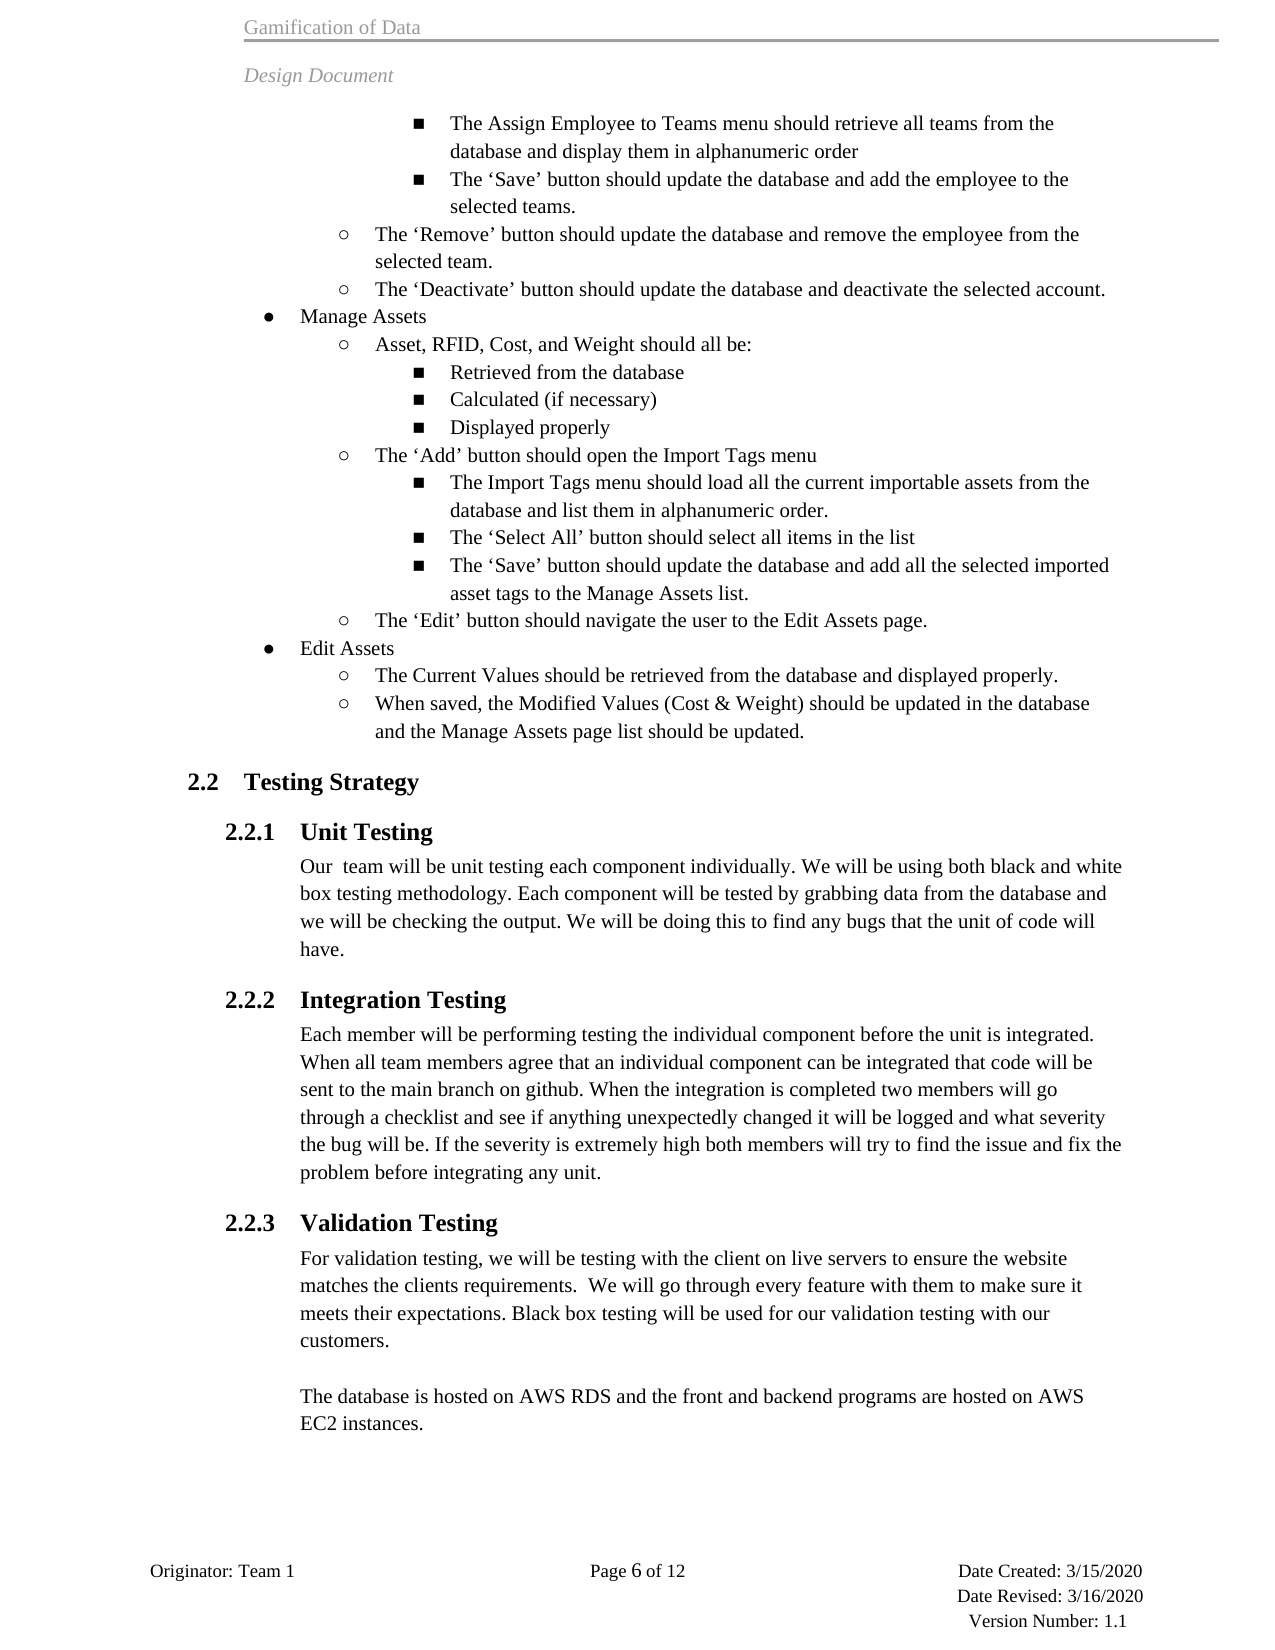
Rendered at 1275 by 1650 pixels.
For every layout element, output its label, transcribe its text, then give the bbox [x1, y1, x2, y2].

list Manage Assets [262, 304, 1125, 328]
subtitle 2.2.1 Unit Testing [225, 817, 1125, 845]
list Edit Assets [262, 636, 1125, 660]
list The Current Values should be retrieved from the database and displayed properly. [337, 663, 1125, 687]
subtitle 2.2.3 Validation Testing [225, 1208, 1125, 1237]
list The Import Tags menu should load all the current importable assets from the database and list them in alphanumeric order. [412, 470, 1125, 522]
list Displayed properly [412, 415, 1125, 439]
list The ‘Save’ button should update the database and add all the selected imported asset tags to the Manage Assets list. [412, 553, 1125, 604]
list When saved, the Modified Values (Cost & Weight) should be updated in the database and the Manage Assets page list should be updated. [337, 691, 1125, 743]
list The ‘Edit’ button should navigate the user to the Edit Assets page. [337, 608, 1125, 632]
list The ‘Remove’ button should update the database and remove the employee from the selected team. [337, 222, 1125, 273]
list The ‘Deactivate’ button should update the database and deactivate the selected account. [337, 277, 1125, 301]
list The Assign Employee to Teams menu should retrieve all teams from the database and display them in alphanumeric order [412, 111, 1125, 163]
list Retrieved from the database [412, 360, 1125, 384]
list Asset, RFID, Cost, and Weight should all be: [337, 332, 1125, 356]
list The ‘Select All’ button should select all items in the list [412, 525, 1125, 549]
text Each member will be performing testing the individual component before the unit is integrated. When all team members agree that an individual component can be integrated that code will be sent to the main branch on github. When the integration is completed two members will go through a checklist and see if anything unexpectedly changed it will be logged and what severity the bug will be. If the severity is extremely high both members will try to find the issue and fix the problem before integrating any unit. [300, 1022, 1125, 1184]
text The database is hosted on AWS RDS and the front and backend programs are hosted on AWS EC2 instances. [300, 1383, 1125, 1435]
subtitle 2.2.2 Integration Testing [225, 985, 1125, 1014]
text Our team will be unit testing each component individually. We will be using both black and white box testing methodology. Each component will be tested by grabbing data from the database and we will be checking the output. We will be doing this to find any bugs that the unit of code will have. [300, 854, 1125, 961]
list Calculated (if necessary) [412, 387, 1125, 411]
list The ‘Add’ button should open the Import Tags menu [337, 442, 1125, 467]
list The ‘Save’ button should update the database and add the employee to the selected teams. [412, 166, 1125, 218]
subtitle 2.2 Testing Strategy [187, 767, 1125, 796]
text For validation testing, we will be testing with the client on live servers to ensure the website matches the clients requirements. We will go through every feature with them to make sure it meets their expectations. Black box testing will be used for our validation testing with our customers. [300, 1246, 1125, 1352]
